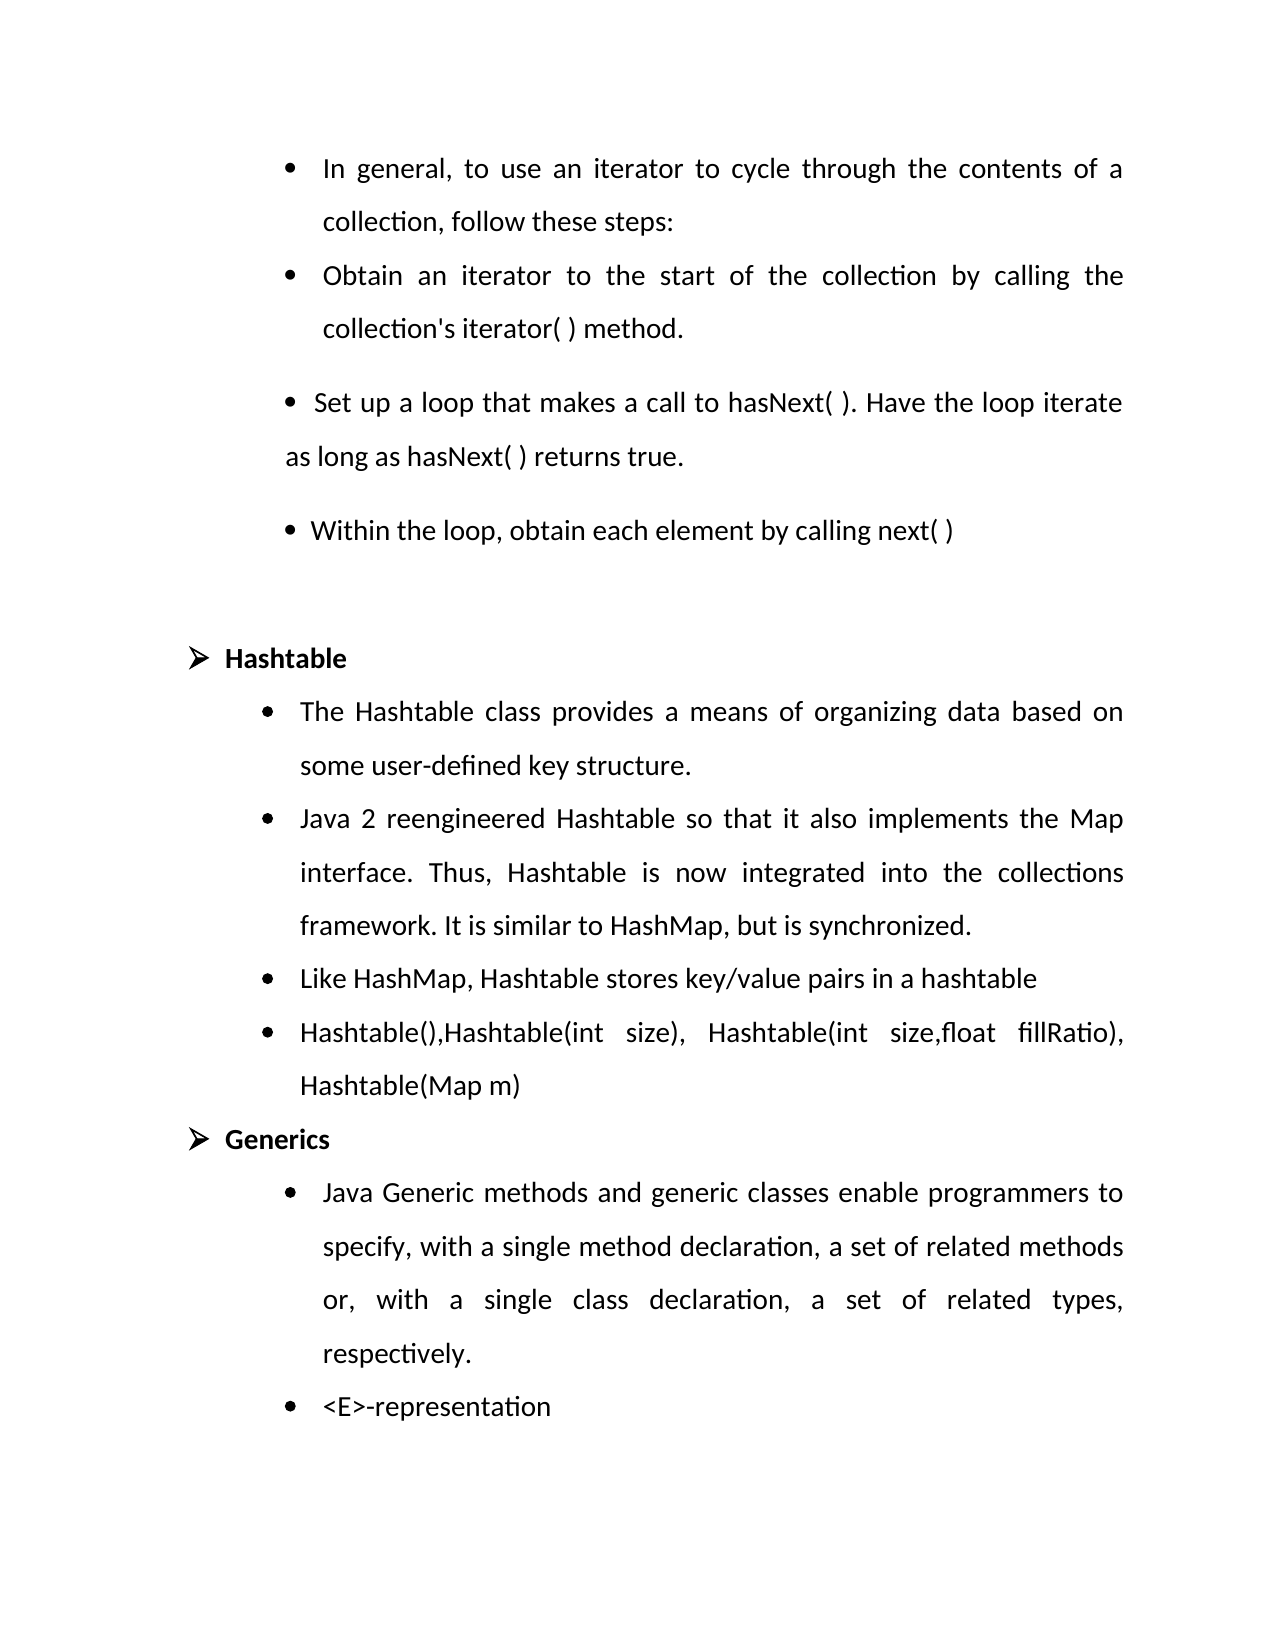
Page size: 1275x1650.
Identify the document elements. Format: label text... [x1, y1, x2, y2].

text Set up a loop that makes a call to hasNext( ). Have the loop iterate as long as hasNext( ) returns true. [285, 384, 1125, 474]
list Obtain an iterator to the start of the collection by calling the collection's iterator( ) method. [285, 257, 1125, 346]
list <E>-representation [285, 1388, 1125, 1424]
list Java Generic methods and generic classes enable programmers to specify, with a single method declaration, a set of related methods or, with a single class declaration, a set of related types, respectively. [285, 1174, 1125, 1370]
list The Hashtable class provides a means of organizing data based on some user-defined key structure. [262, 693, 1125, 782]
text Within the loop, obtain each element by calling next( ) [285, 512, 1125, 548]
list Generics [187, 1121, 1125, 1157]
list Java 2 reengineered Hashtable so that it also implements the Map interface. Thus, Hashtable is now integrated into the collections framework. It is similar to HashMap, but is synchronized. [262, 800, 1125, 943]
list Hashtable [187, 640, 1125, 676]
list In general, to use an iterator to cycle through the contents of a collection, follow these steps: [285, 150, 1125, 239]
list Hashtable(),Hashtable(int size), Hashtable(int size,float fillRatio), Hashtable(Map m) [262, 1014, 1125, 1103]
list Like HashMap, Hashtable stores key/value pairs in a hashtable [262, 961, 1125, 996]
